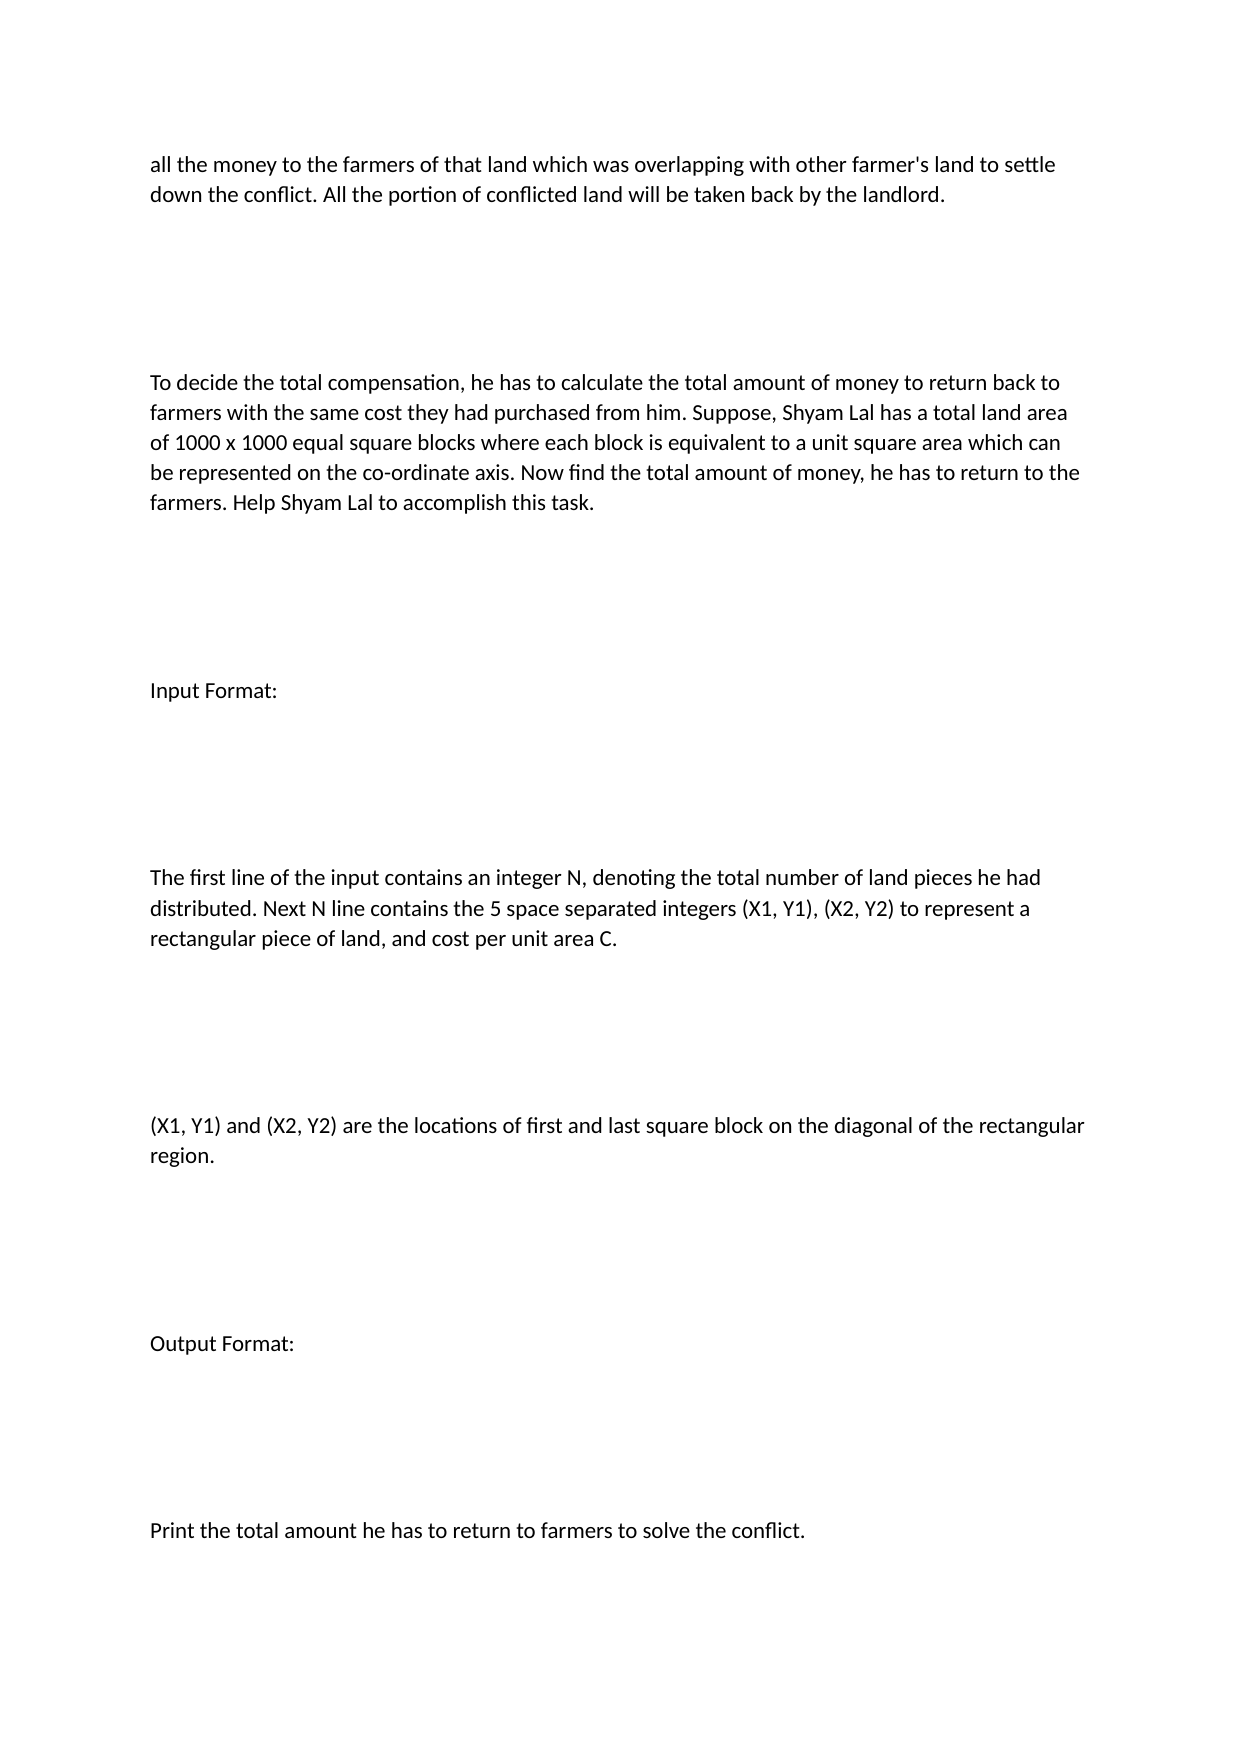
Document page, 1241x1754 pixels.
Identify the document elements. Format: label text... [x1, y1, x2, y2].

text Output Format: [150, 1329, 1090, 1357]
text (X1, Y1) and (X2, Y2) are the locations of first and last square block on the diagonal of the rectangular region. [150, 1111, 1090, 1170]
text The first line of the input contains an integer N, denoting the total number of land pieces he had distributed. Next N line contains the 5 space separated integers (X1, Y1), (X2, Y2) to represent a rectangular piece of land, and cost per unit area C. [150, 863, 1090, 952]
text To decide the total compensation, he has to calculate the total amount of money to return back to farmers with the same cost they had purchased from him. Suppose, Shyam Lal has a total land area of 1000 x 1000 equal square blocks where each block is equivalent to a unit square area which can be represented on the co-ordinate axis. Now find the total amount of money, he has to return to the farmers. Help Shyam Lal to accomplish this task. [150, 368, 1090, 517]
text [150, 150, 1090, 208]
text Input Format: [150, 676, 1090, 704]
text Print the total amount he has to return to farmers to solve the conflict. [150, 1517, 1090, 1545]
